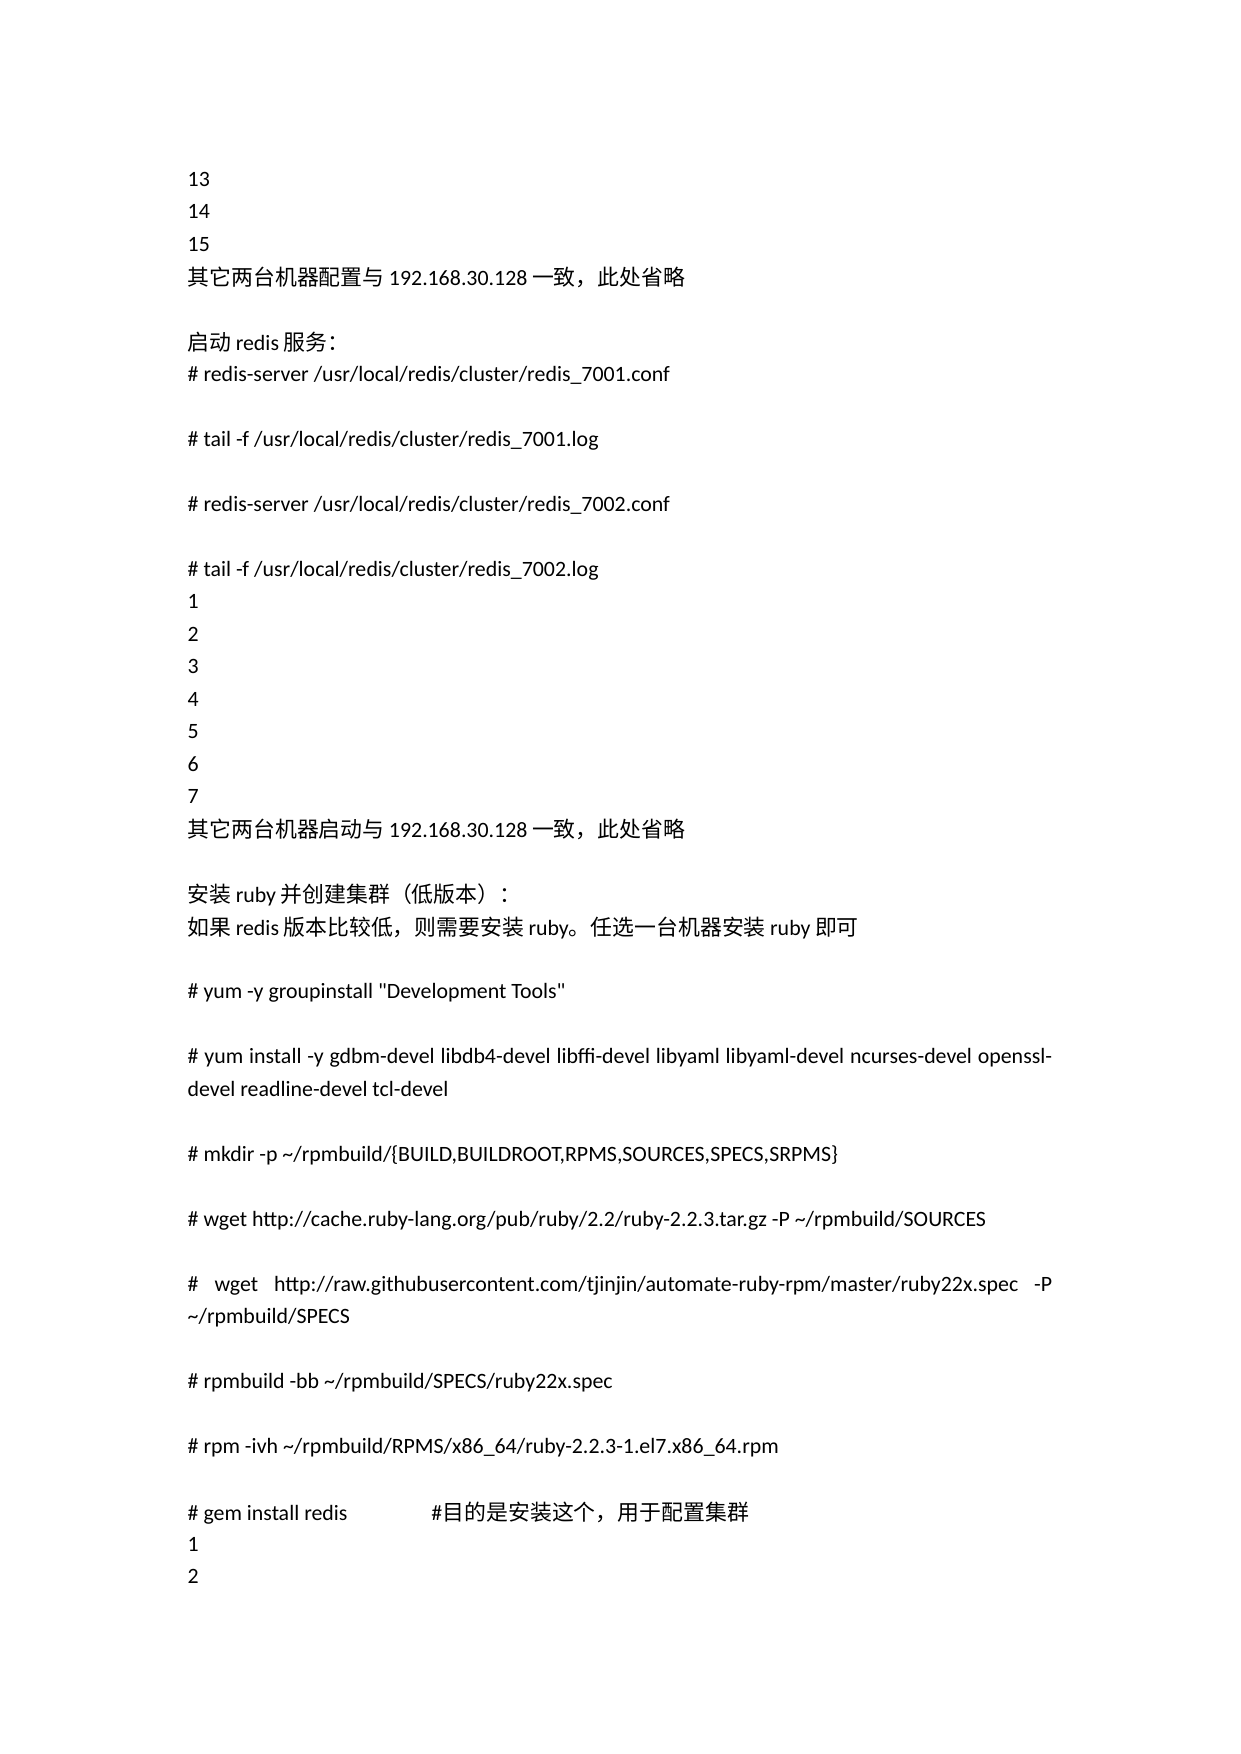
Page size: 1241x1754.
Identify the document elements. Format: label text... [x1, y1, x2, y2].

text 其它两台机器启动与192.168.30.128一致，此处省略 [187, 812, 1053, 844]
text # rpmbuild -bb ~/rpmbuild/SPECS/ruby22x.spec [187, 1364, 1053, 1397]
text # redis-server /usr/local/redis/cluster/redis_7001.conf [187, 357, 1053, 389]
text 1 [187, 1527, 1053, 1559]
text 6 [187, 747, 1053, 779]
text 5 [187, 714, 1053, 747]
text 3 [187, 649, 1053, 682]
text # mkdir -p ~/rpmbuild/{BUILD,BUILDROOT,RPMS,SOURCES,SPECS,SRPMS} [187, 1137, 1053, 1169]
text 4 [187, 682, 1053, 714]
text 1 [187, 584, 1053, 617]
text 14 [187, 194, 1053, 227]
text 7 [187, 779, 1053, 812]
text 其它两台机器配置与192.168.30.128一致，此处省略 [187, 259, 1053, 292]
text # yum -y groupinstall "Development Tools" [187, 974, 1053, 1007]
text 安装ruby并创建集群（低版本）： [187, 877, 1053, 909]
text # gem install redis #目的是安装这个，用于配置集群 [187, 1494, 1053, 1527]
text # tail -f /usr/local/redis/cluster/redis_7002.log [187, 552, 1053, 584]
text 2 [187, 1559, 1053, 1592]
text # wget http://cache.ruby-lang.org/pub/ruby/2.2/ruby-2.2.3.tar.gz -P ~/rpmbuild/SOURCES [187, 1202, 1053, 1234]
text # yum install -y gdbm-devel libdb4-devel libffi-devel libyaml libyaml-devel ncurses-devel openssl-devel readline-devel tcl-devel [187, 1039, 1053, 1104]
text 2 [187, 617, 1053, 649]
text # wget http://raw.githubusercontent.com/tjinjin/automate-ruby-rpm/master/ruby22x.spec -P ~/rpmbuild/SPECS [187, 1267, 1053, 1332]
text 15 [187, 227, 1053, 259]
text 13 [187, 162, 1053, 194]
text 启动redis服务： [187, 324, 1053, 357]
text # redis-server /usr/local/redis/cluster/redis_7002.conf [187, 487, 1053, 519]
text # tail -f /usr/local/redis/cluster/redis_7001.log [187, 422, 1053, 454]
text # rpm -ivh ~/rpmbuild/RPMS/x86_64/ruby-2.2.3-1.el7.x86_64.rpm [187, 1429, 1053, 1462]
text 如果redis版本比较低，则需要安装ruby。任选一台机器安装ruby即可 [187, 909, 1053, 942]
